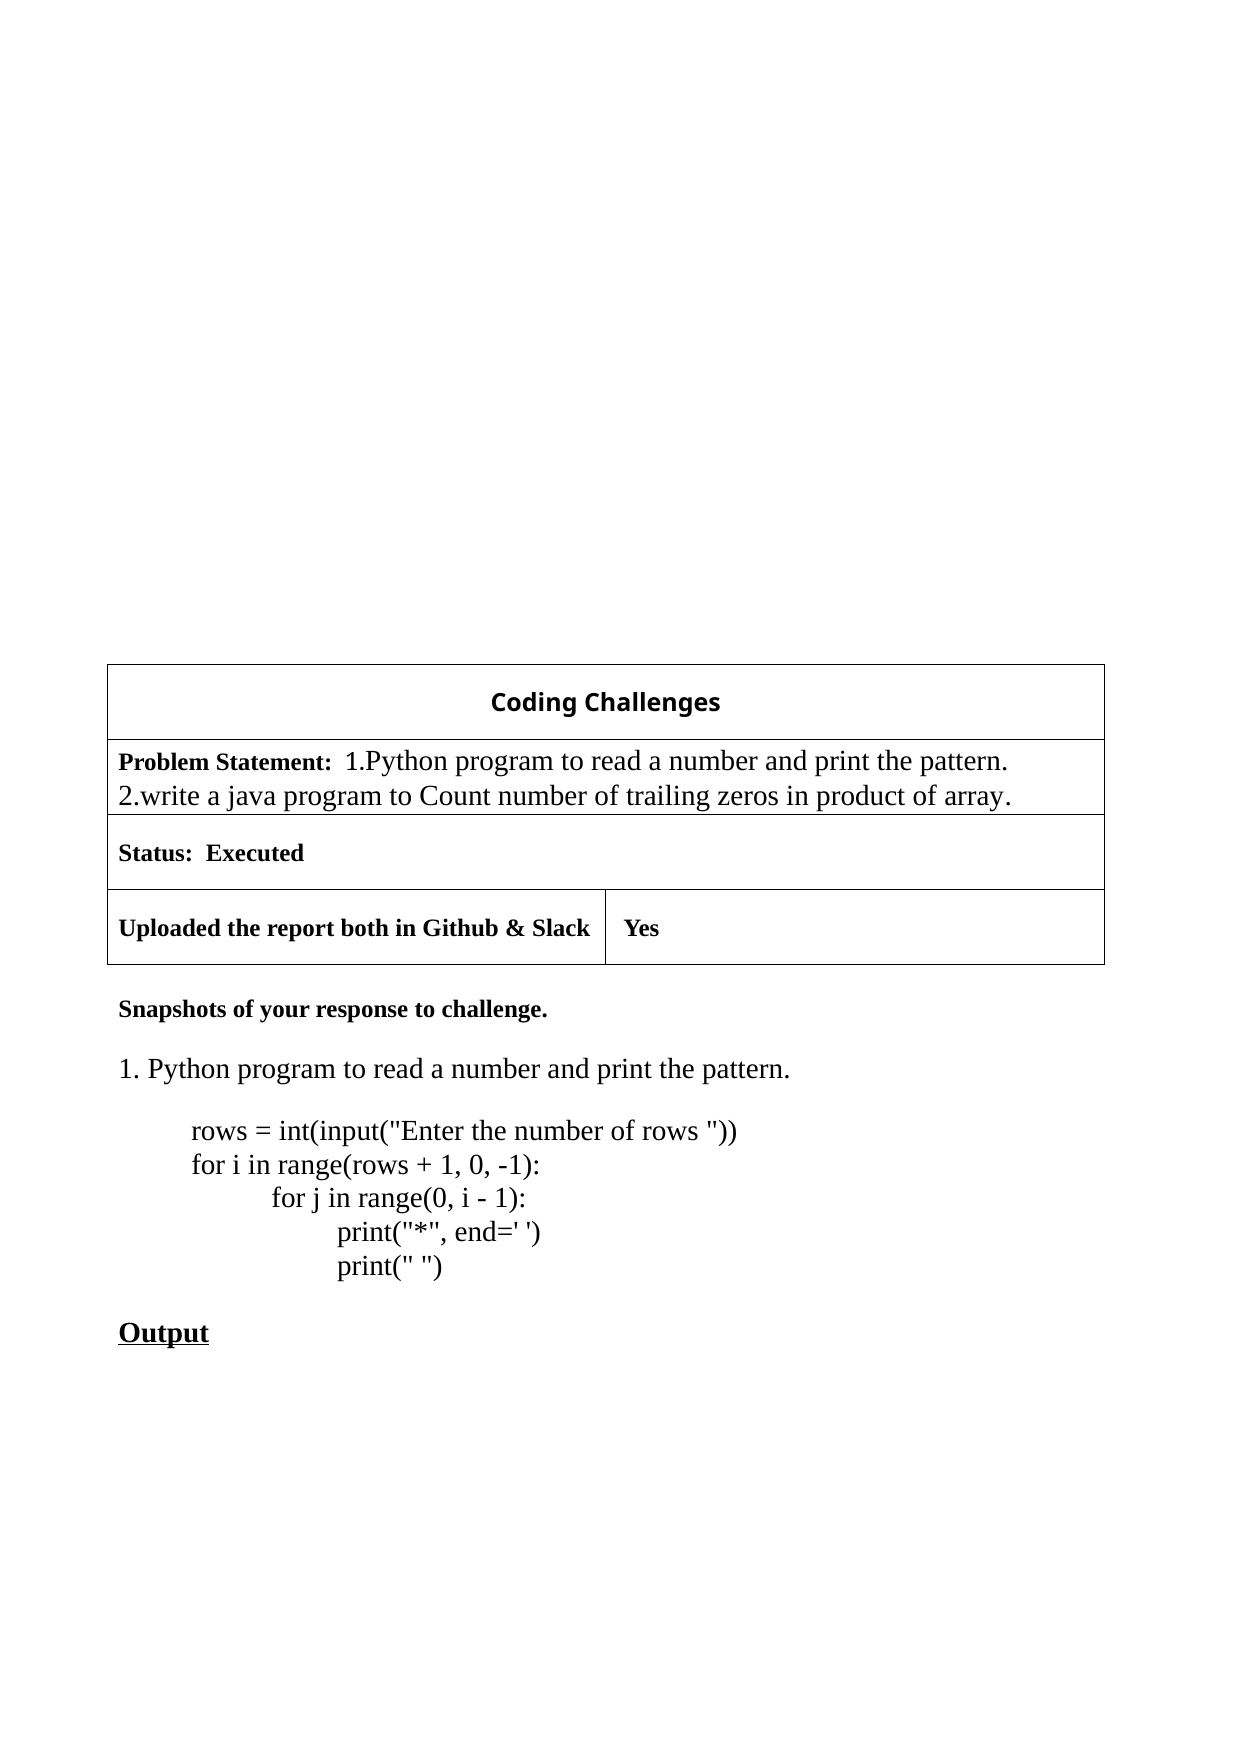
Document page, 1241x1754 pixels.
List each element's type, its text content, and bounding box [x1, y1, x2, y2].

list print("*", end=' ') [264, 1214, 1122, 1248]
table_cell Problem Statement: 1.Python program to read a number and print the pattern. 2.write a java program to Count number of trailing zeros in product of array. [108, 740, 1104, 814]
table_header Coding Challenges [108, 665, 1104, 739]
list Output [118, 1315, 1122, 1348]
list for i in range(rows + 1, 0, -1): [118, 1147, 1122, 1181]
list for j in range(0, i - 1): [191, 1181, 1122, 1214]
text Snapshots of your response to challenge. [118, 994, 1122, 1022]
table_cell Yes [606, 890, 1104, 964]
list Python program to read a number and print the pattern. [118, 1051, 1122, 1085]
list rows = int(input("Enter the number of rows ")) [118, 1113, 1122, 1147]
list print(" ") [264, 1248, 1122, 1281]
table_cell Status: Executed [108, 815, 1104, 889]
table_cell Uploaded the report both in Github & Slack [108, 890, 605, 964]
